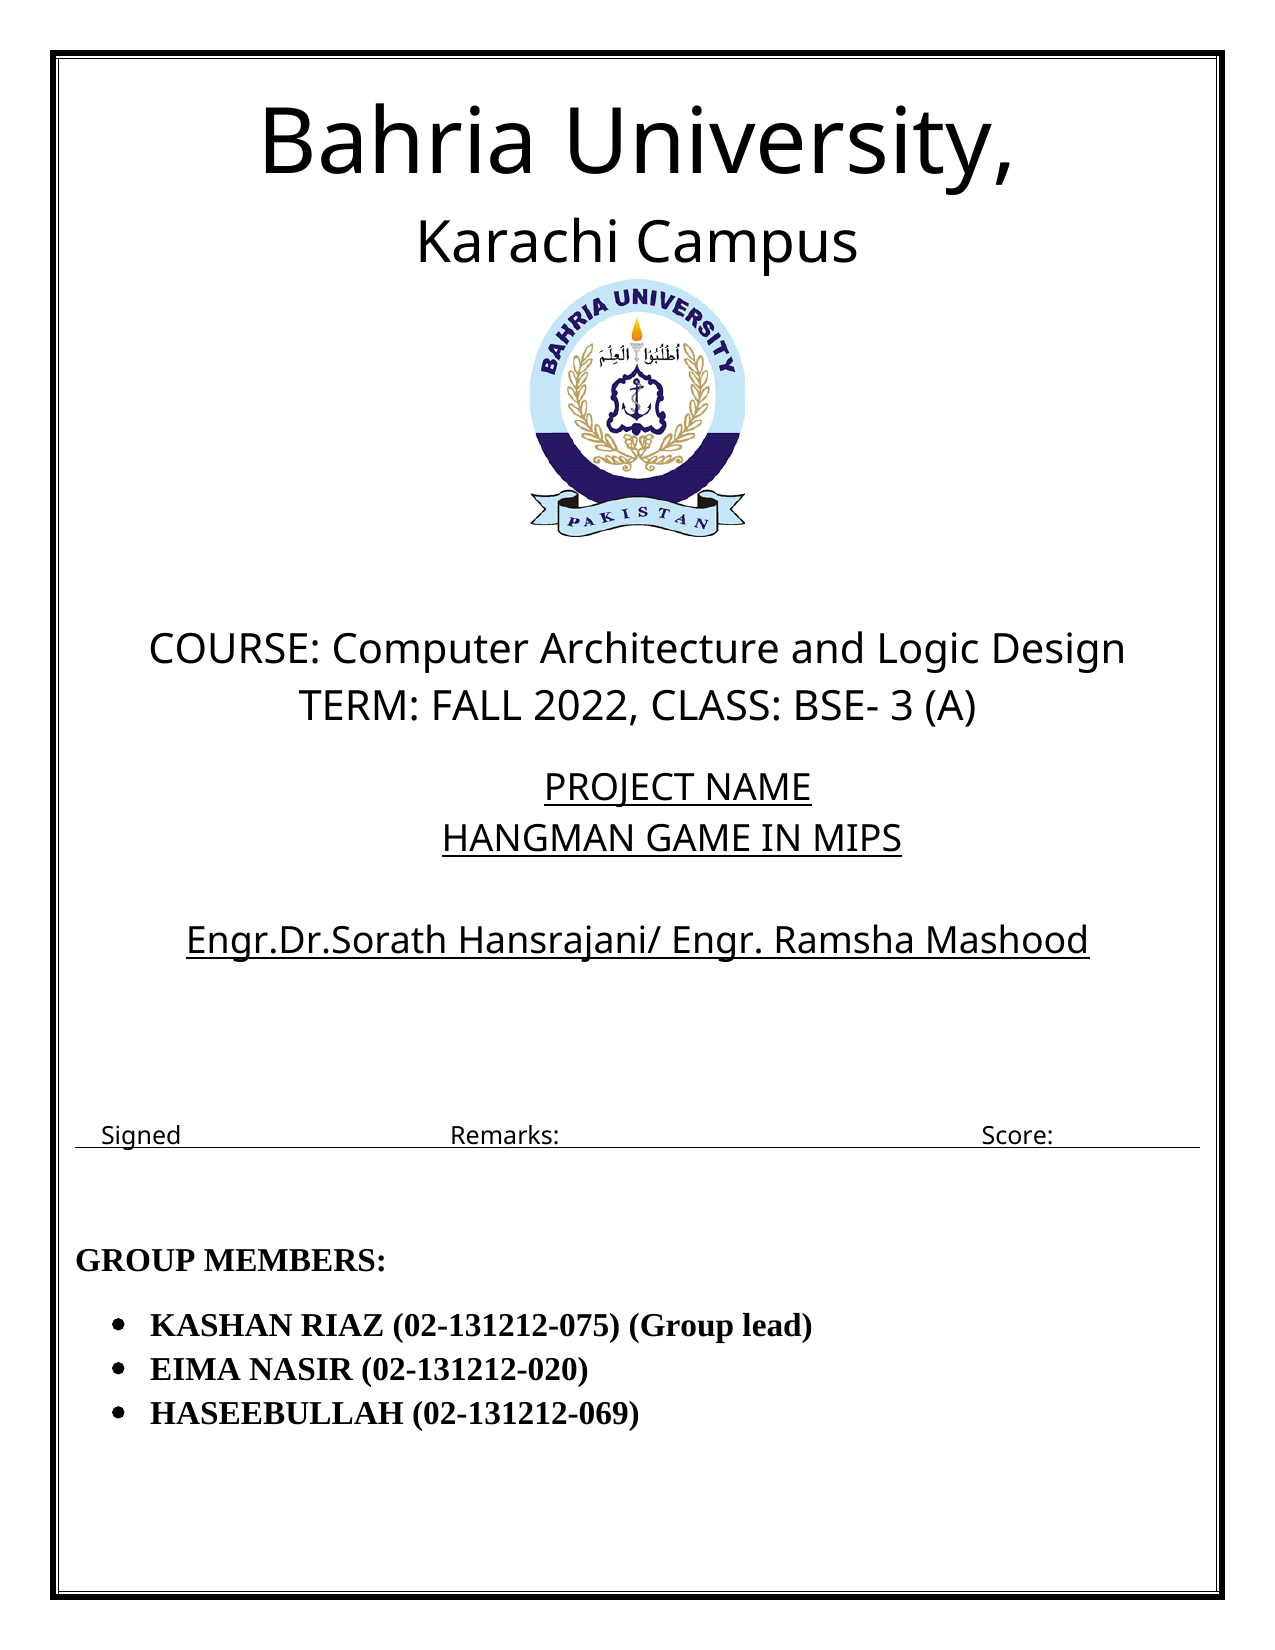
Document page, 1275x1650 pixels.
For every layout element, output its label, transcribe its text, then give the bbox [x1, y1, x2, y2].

picture [529, 279, 746, 537]
text Karachi Campus [75, 200, 1200, 279]
list HASEEBULLAH (02-131212-069) [112, 1393, 1200, 1431]
text COURSE: Computer Architecture and Logic Design [75, 619, 1200, 676]
text TERM: FALL 2022, CLASS: BSE- 3 (A) [75, 676, 1200, 732]
text GROUP MEMBERS: [75, 1240, 1200, 1278]
list EIMA NASIR (02-131212-020) [112, 1349, 1200, 1387]
list KASHAN RIAZ (02-131212-075) (Group lead) [112, 1305, 1200, 1343]
text Engr.Dr.Sorath Hansrajani/ Engr. Ramsha Mashood [75, 913, 1200, 964]
text PROJECT NAME [75, 760, 1200, 811]
text Bahria University, [75, 75, 1200, 200]
text HANGMAN GAME IN MIPS [75, 811, 1200, 862]
text Signed Remarks: Score: [75, 1118, 1200, 1147]
